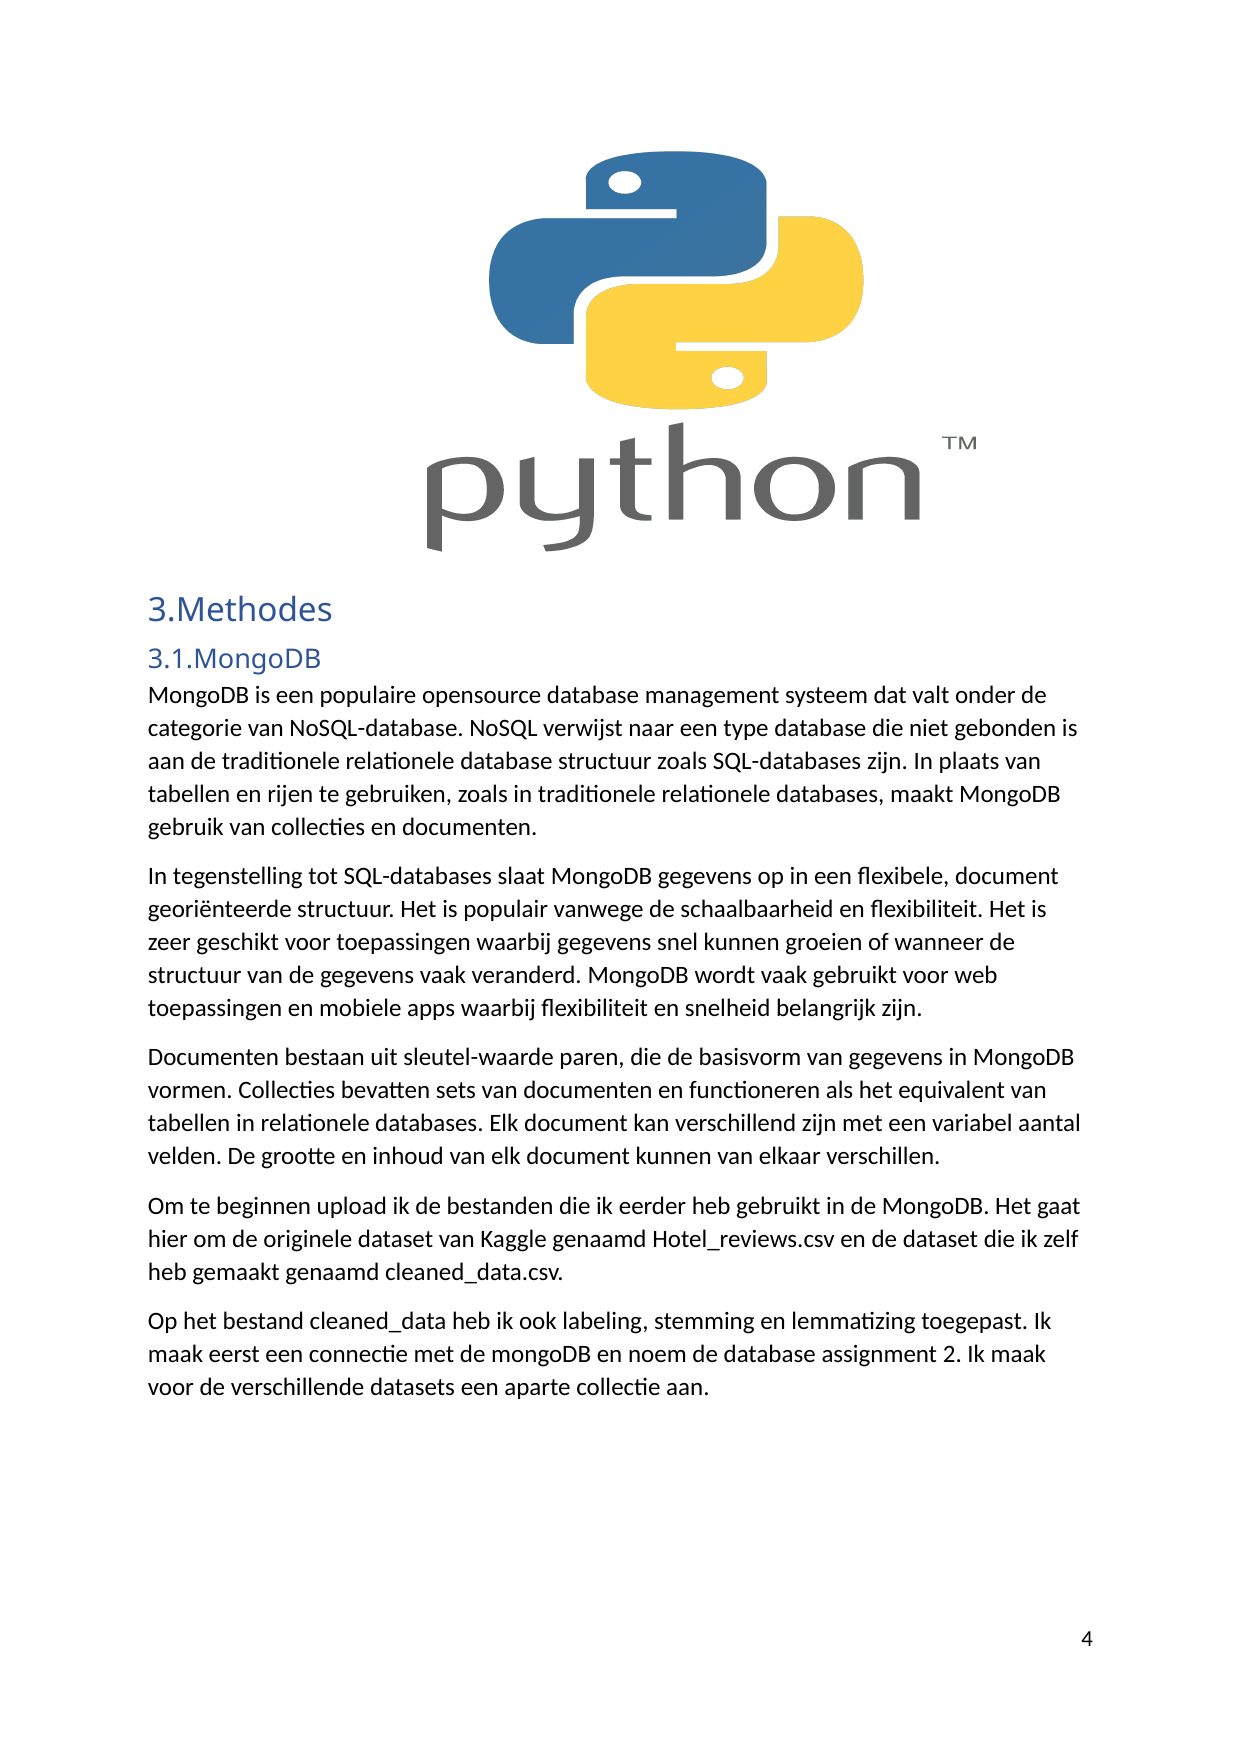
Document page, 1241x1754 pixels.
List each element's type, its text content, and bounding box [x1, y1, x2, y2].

text MongoDB is een populaire opensource database management systeem dat valt onder de categorie van NoSQL-database. NoSQL verwijst naar een type database die niet gebonden is aan de traditionele relationele database structuur zoals SQL-databases zijn. In plaats van tabellen en rijen te gebruiken, zoals in traditionele relationele databases, maakt MongoDB gebruik van collecties en documenten. [148, 679, 1093, 841]
subtitle 3.Methodes [148, 586, 1093, 632]
text Op het bestand cleaned_data heb ik ook labeling, stemming en lemmatizing toegepast. Ik maak eerst een connectie met de mongoDB en noem de database assignment 2. Ik maak voor de verschillende datasets een aparte collectie aan. [148, 1305, 1093, 1402]
text In tegenstelling tot SQL-databases slaat MongoDB gegevens op in een flexibele, document georiënteerde structuur. Het is populair vanwege de schaalbaarheid en flexibiliteit. Het is zeer geschikt voor toepassingen waarbij gegevens snel kunnen groeien of wanneer de structuur van de gegevens vaak veranderd. MongoDB wordt vaak gebruikt voor web toepassingen en mobiele apps waarbij flexibiliteit en snelheid belangrijk zijn. [148, 860, 1093, 1022]
picture [147, 147, 1204, 559]
text Documenten bestaan uit sleutel-waarde paren, die de basisvorm van gegevens in MongoDB vormen. Collecties bevatten sets van documenten en functioneren als het equivalent van tabellen in relationele databases. Elk document kan verschillend zijn met een variabel aantal velden. De grootte en inhoud van elk document kunnen van elkaar verschillen. [148, 1042, 1093, 1171]
text Om te beginnen upload ik de bestanden die ik eerder heb gebruikt in de MongoDB. Het gaat hier om de originele dataset van Kaggle genaamd Hotel_reviews.csv en de dataset die ik zelf heb gemaakt genaamd cleaned_data.csv. [148, 1190, 1093, 1286]
subtitle 3.1.MongoDB [148, 639, 1093, 676]
